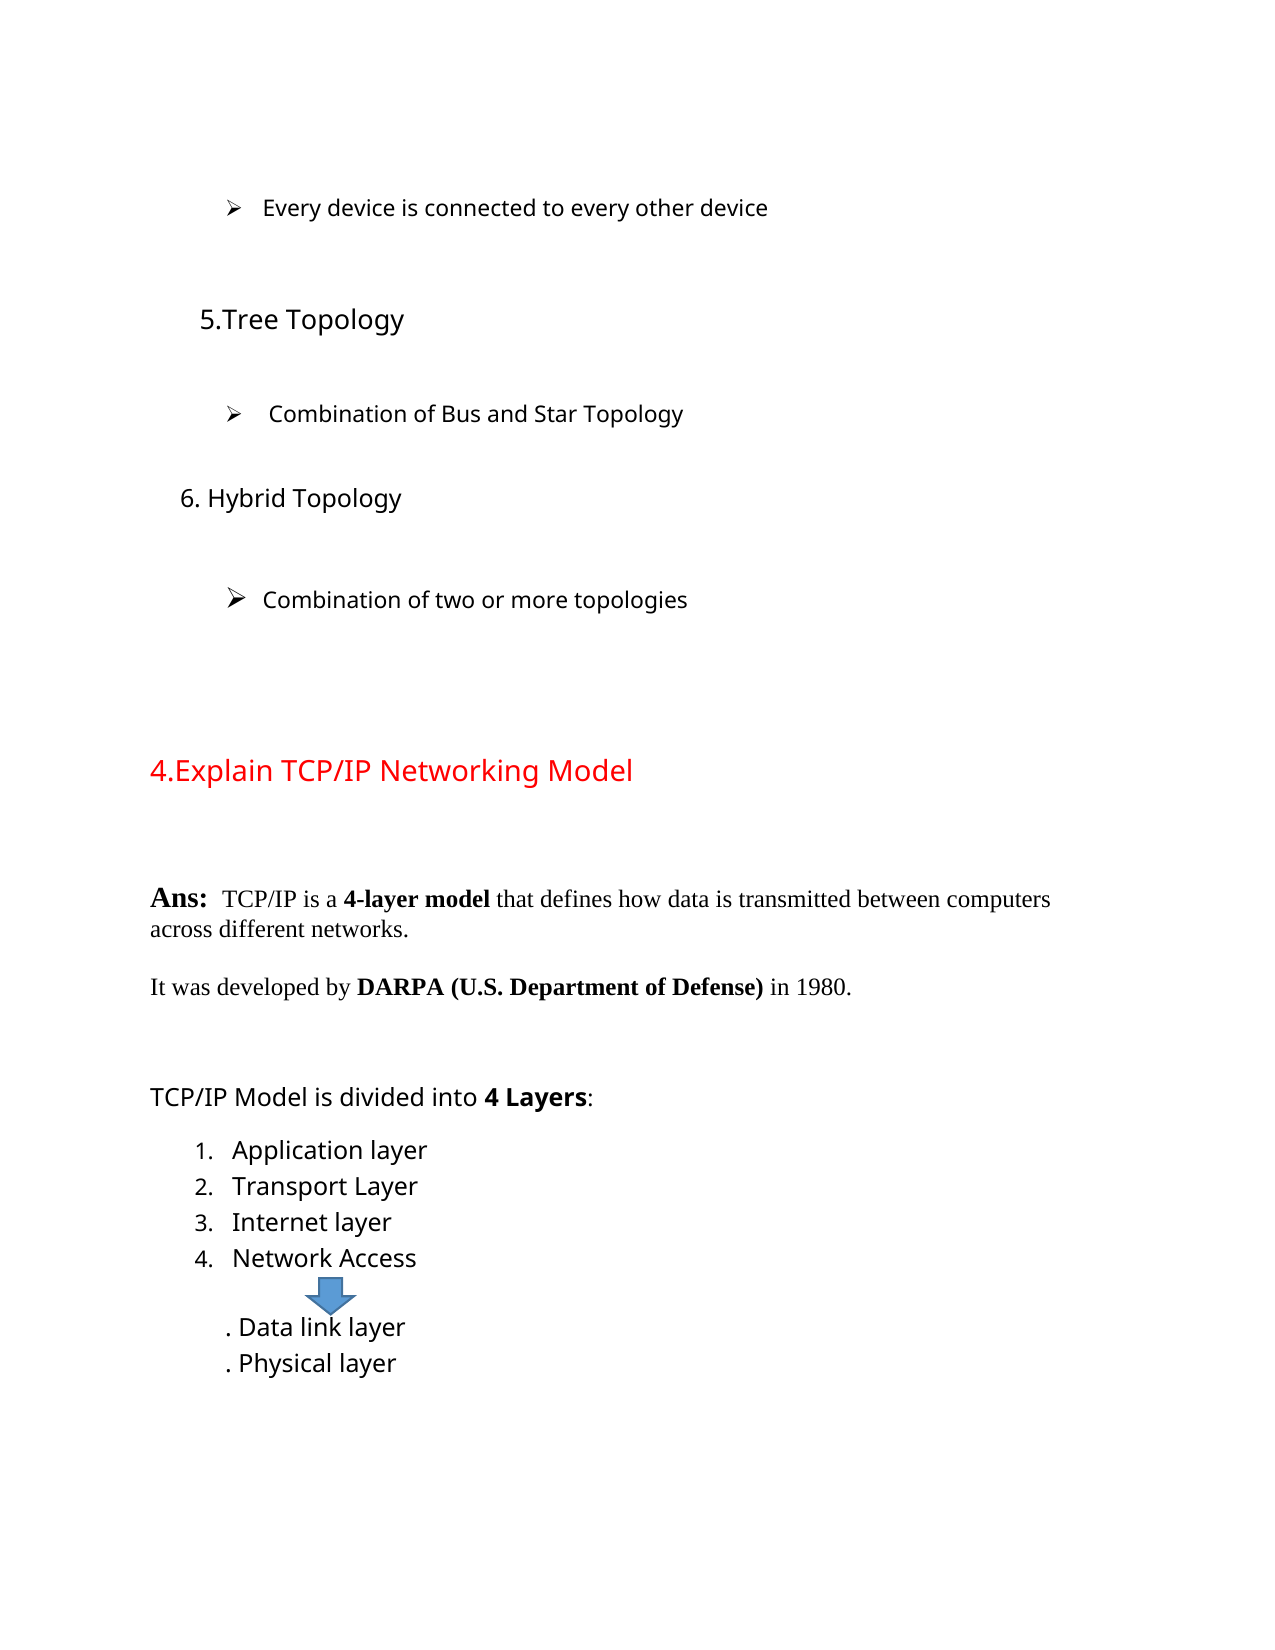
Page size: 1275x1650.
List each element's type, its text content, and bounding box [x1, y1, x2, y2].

text It was developed by DARPA (U.S. Department of Defense) in 1980. [150, 972, 1125, 1001]
list . Data link layer [225, 1309, 1125, 1344]
text 4.Explain TCP/IP Networking Model [150, 751, 1125, 790]
list Internet layer [194, 1204, 1125, 1238]
list Network Access [194, 1240, 1125, 1274]
text TCP/IP Model is divided into 4 Layers: [150, 1079, 1125, 1114]
list Every device is connected to every other device [225, 192, 1125, 223]
list Application layer [194, 1132, 1125, 1166]
text 6. Hybrid Topology [150, 481, 1125, 515]
list Combination of two or more topologies [225, 583, 1125, 615]
list Transport Layer [194, 1168, 1125, 1202]
text Ans: TCP/IP is a 4-layer model that defines how data is transmitted between computers across different networks. [150, 880, 1125, 943]
list . Physical layer [225, 1346, 1125, 1380]
list Combination of Bus and Star Topology [225, 398, 1125, 429]
text 5.Tree Topology [150, 300, 1125, 337]
